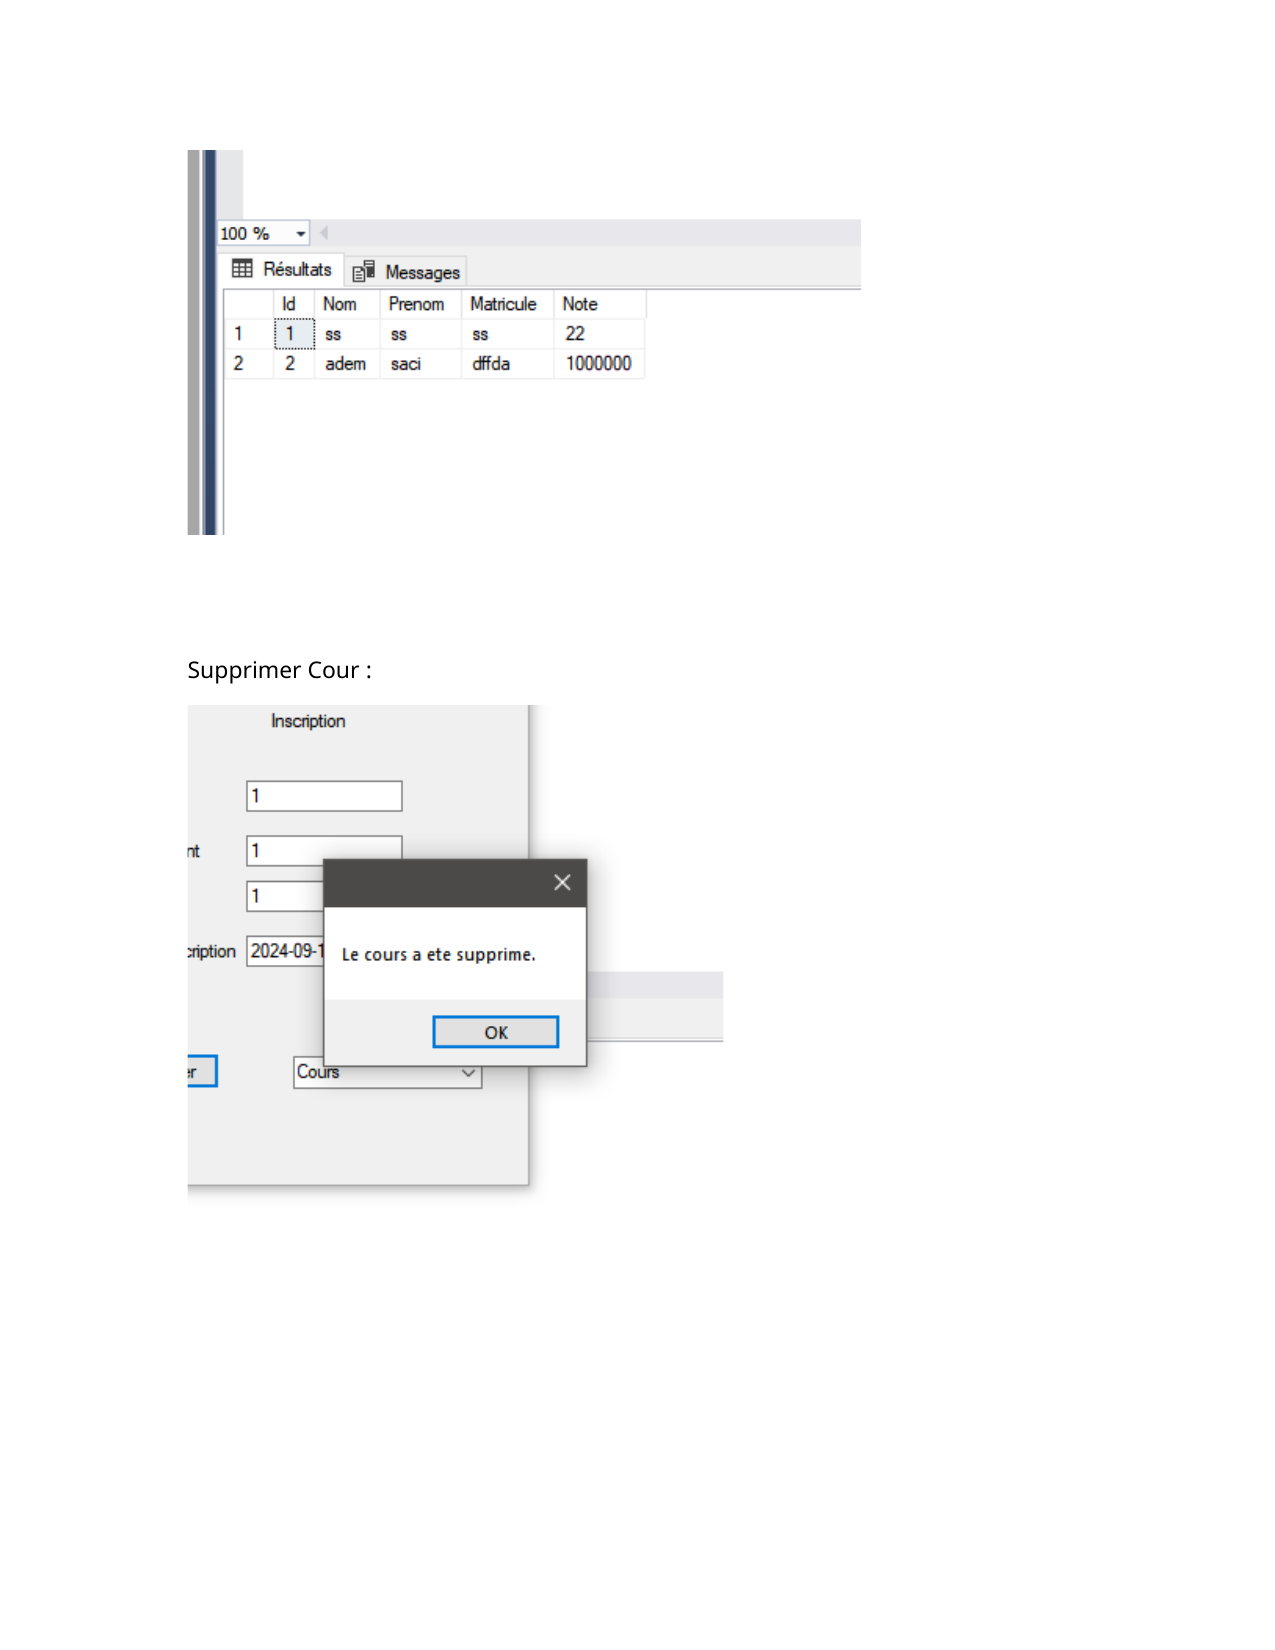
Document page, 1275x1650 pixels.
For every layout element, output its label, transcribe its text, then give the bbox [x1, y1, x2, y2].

text Supprimer Cour : [187, 654, 1087, 686]
